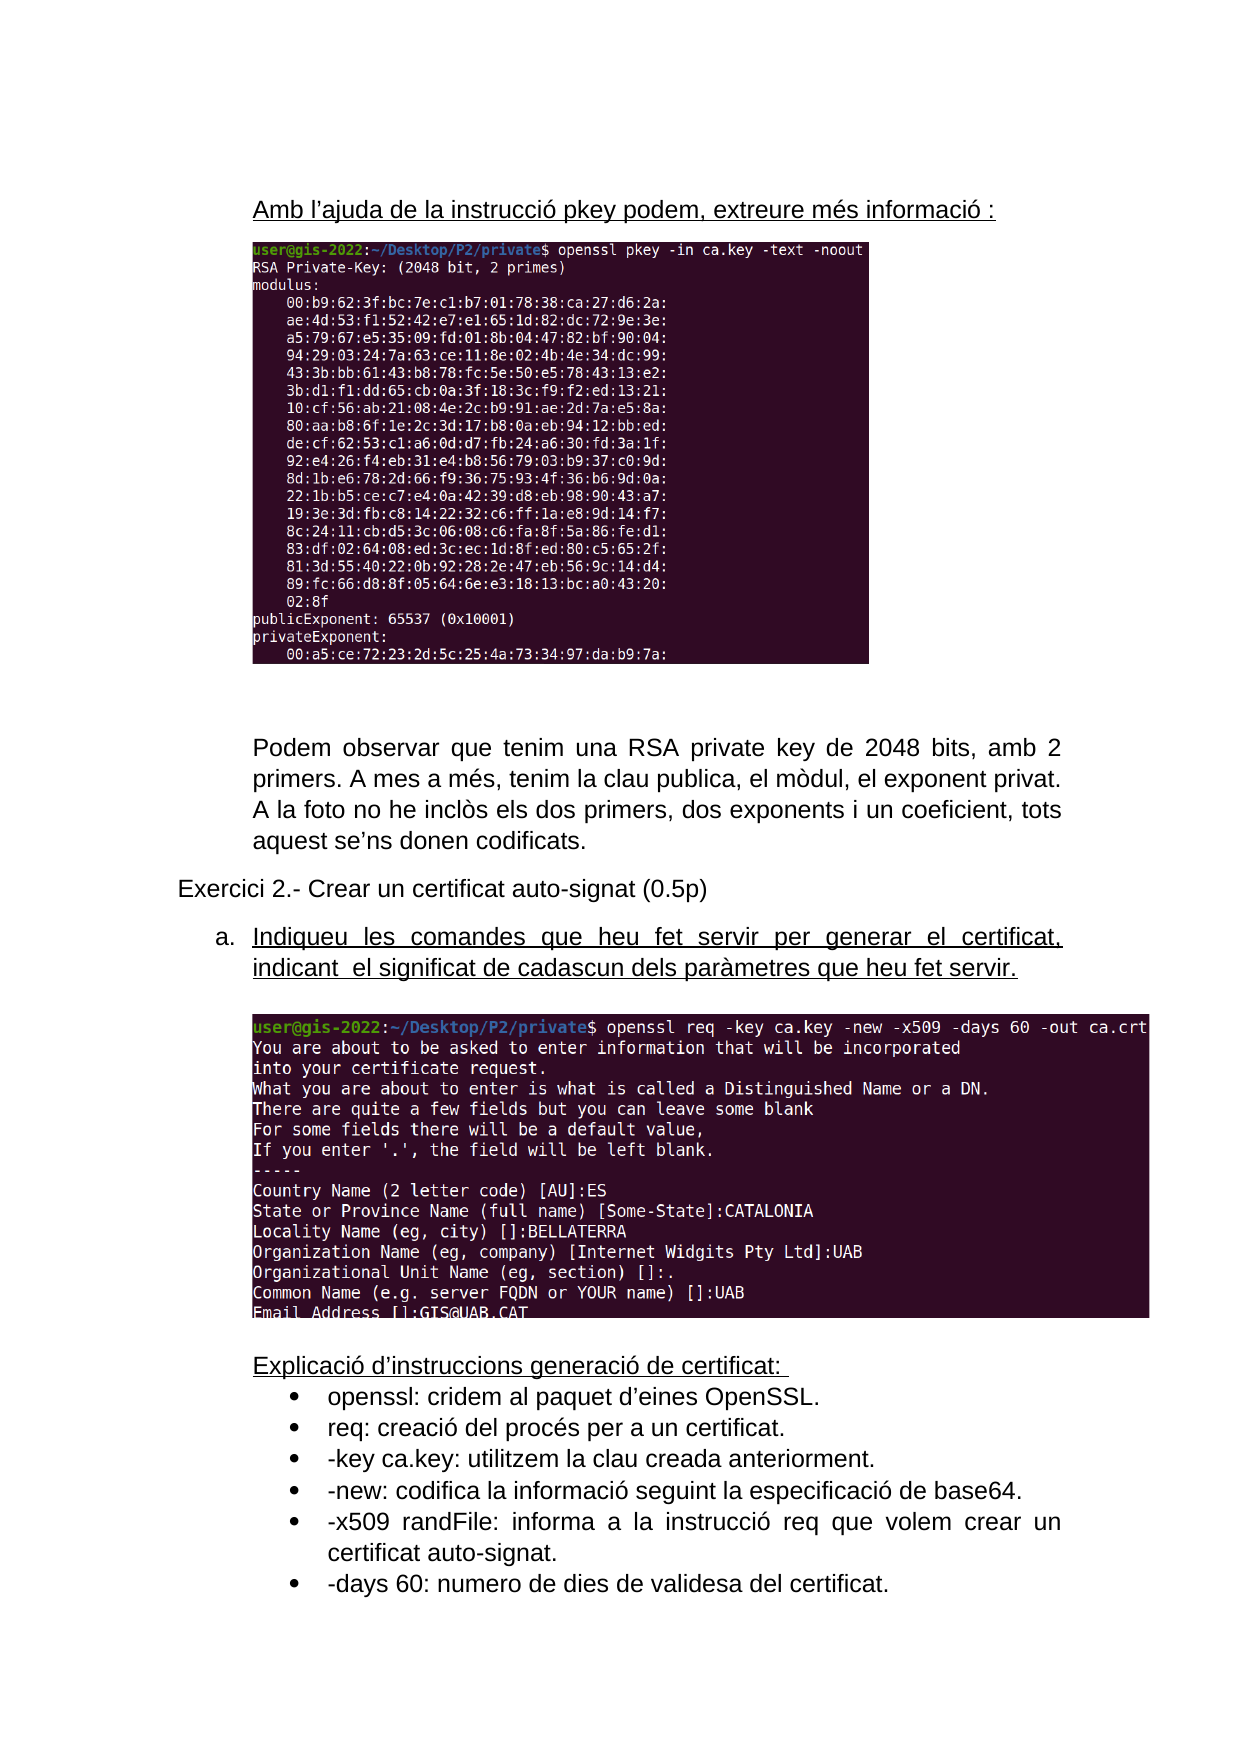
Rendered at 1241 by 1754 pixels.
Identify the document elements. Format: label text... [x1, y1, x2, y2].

text Amb l’ajuda de la instrucció pkey podem, extreure més informació : [252, 195, 1063, 224]
list openssl: cridem al paquet d’eines OpenSSL. [290, 1382, 1063, 1411]
list req: creació del procés per a un certificat. [290, 1413, 1063, 1442]
picture [252, 242, 869, 664]
list -x509 randFile: informa a la instrucció req que volem crear un certificat auto-signat. [290, 1507, 1063, 1567]
list Indiqueu les comandes que heu fet servir per generar el certificat, indicant el significat de cadascun dels paràmetres que heu fet servir. [215, 921, 1063, 981]
picture [252, 1014, 1150, 1318]
list Explicació d’instruccions generació de certificat: [252, 1351, 1063, 1380]
list -new: codifica la informació seguint la especificació de base64. [290, 1476, 1063, 1504]
list -days 60: numero de dies de validesa del certificat. [290, 1569, 1063, 1598]
text Exercici 2.- Crear un certificat auto-signat (0.5p) [177, 874, 1063, 902]
list -key ca.key: utilitzem la clau creada anteriorment. [290, 1444, 1063, 1473]
text Podem observar que tenim una RSA private key de 2048 bits, amb 2 primers. A mes a més, tenim la clau publica, el mòdul, el exponent privat. A la foto no he inclòs els dos primers, dos exponents i un coeficient, tots aquest se’ns donen codificats. [252, 733, 1063, 855]
